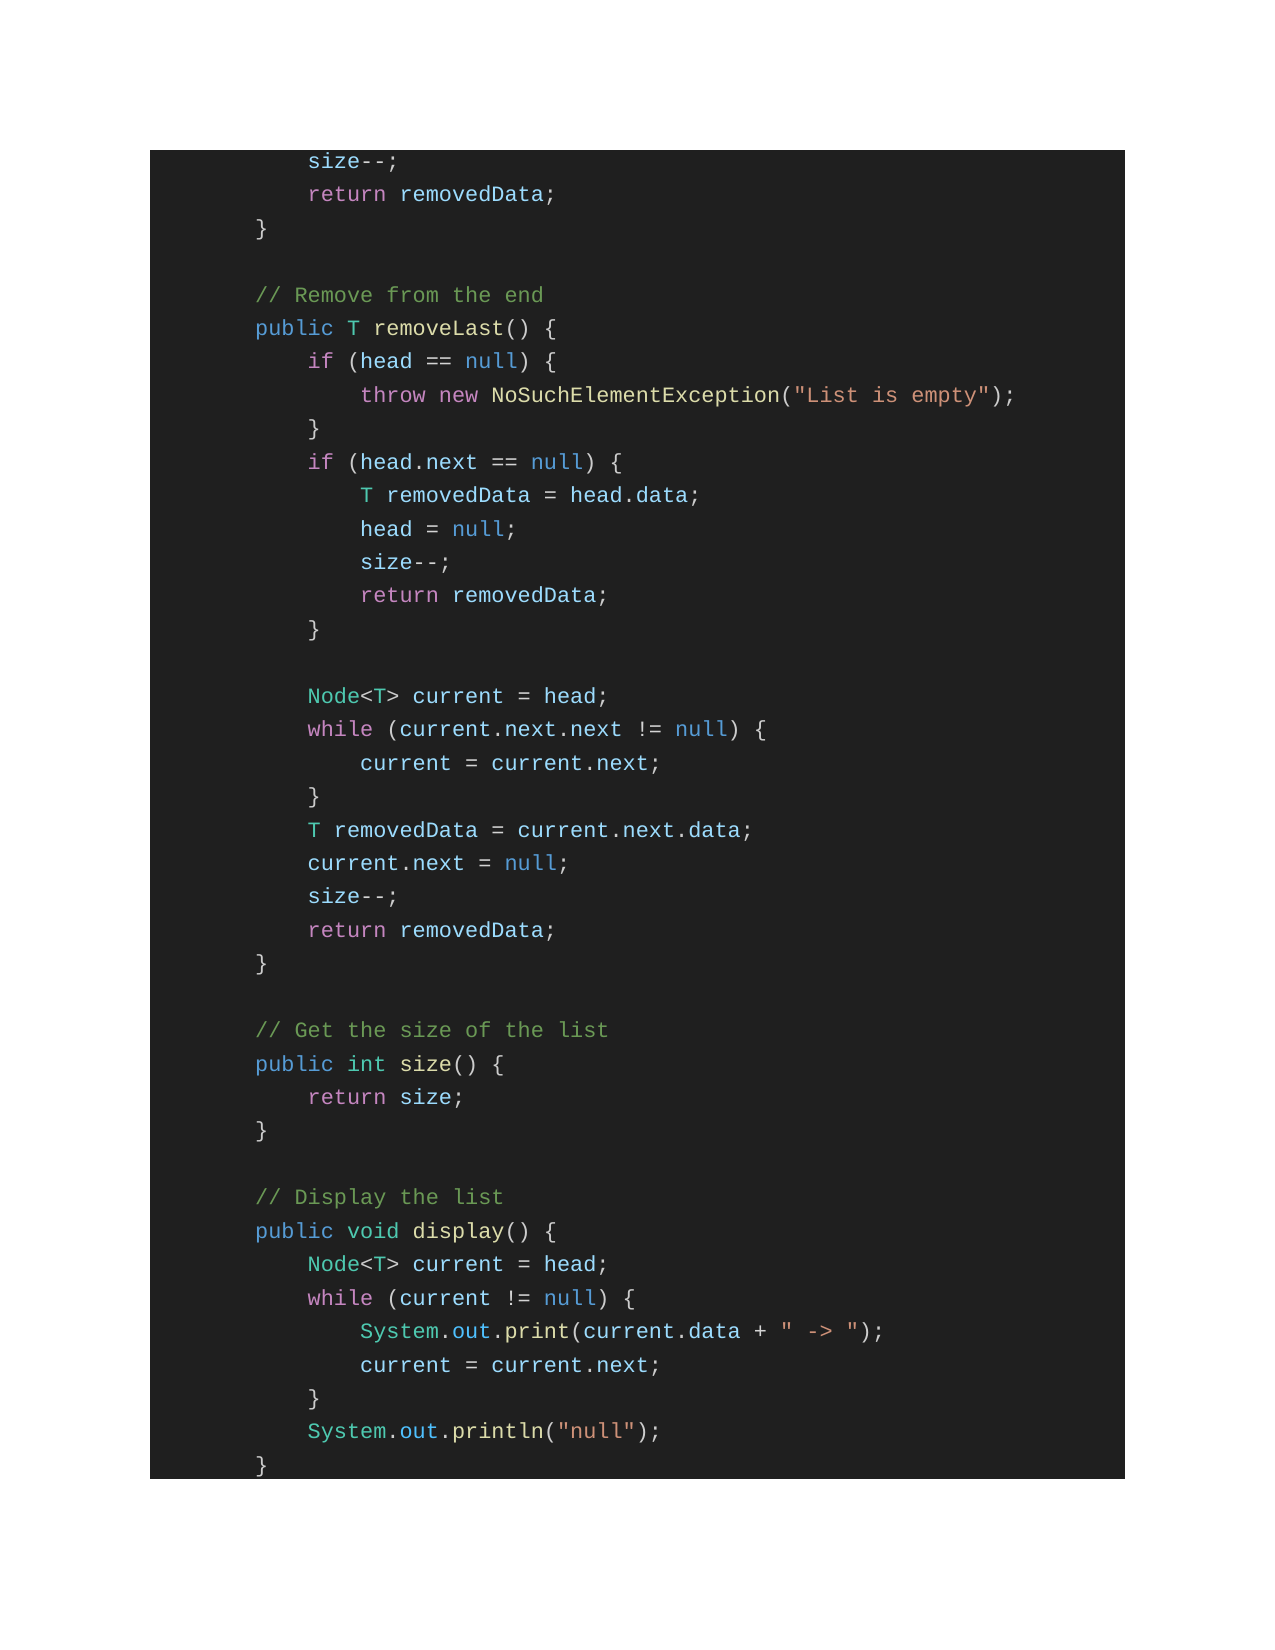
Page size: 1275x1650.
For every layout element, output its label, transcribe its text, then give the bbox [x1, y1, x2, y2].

text } [150, 417, 1125, 442]
text return removedData; [150, 585, 1125, 609]
text Node<T> current = head; [150, 1253, 1125, 1278]
text current = current.next; [150, 752, 1125, 777]
text return removedData; [150, 919, 1125, 944]
text if (head.next == null) { [150, 451, 1125, 476]
text } [150, 952, 1125, 977]
text current.next = null; [150, 852, 1125, 877]
text size--; [150, 551, 1125, 576]
text // Get the size of the list [150, 1019, 1125, 1044]
text T removedData = current.next.data; [150, 819, 1125, 843]
text System.out.print(current.data + " -> "); [150, 1320, 1125, 1345]
text T removedData = head.data; [150, 484, 1125, 509]
text System.out.println("null"); [150, 1421, 1125, 1445]
text if (head == null) { [150, 351, 1125, 375]
text // Display the list [150, 1187, 1125, 1211]
text // Remove from the end [150, 284, 1125, 308]
text while (current != null) { [150, 1287, 1125, 1312]
text public T removeLast() { [150, 317, 1125, 342]
text } [150, 1120, 1125, 1144]
text return removedData; [150, 183, 1125, 208]
text public int size() { [150, 1053, 1125, 1078]
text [150, 384, 1125, 409]
text head = null; [150, 518, 1125, 543]
text Node<T> current = head; [150, 685, 1125, 710]
text public void display() { [150, 1220, 1125, 1245]
text } [150, 785, 1125, 810]
text } [150, 618, 1125, 643]
text current = current.next; [150, 1354, 1125, 1378]
text size--; [150, 150, 1125, 175]
text } [150, 1387, 1125, 1412]
text while (current.next.next != null) { [150, 718, 1125, 743]
text size--; [150, 886, 1125, 910]
text } [150, 217, 1125, 242]
text } [150, 1454, 1125, 1479]
text return size; [150, 1086, 1125, 1111]
